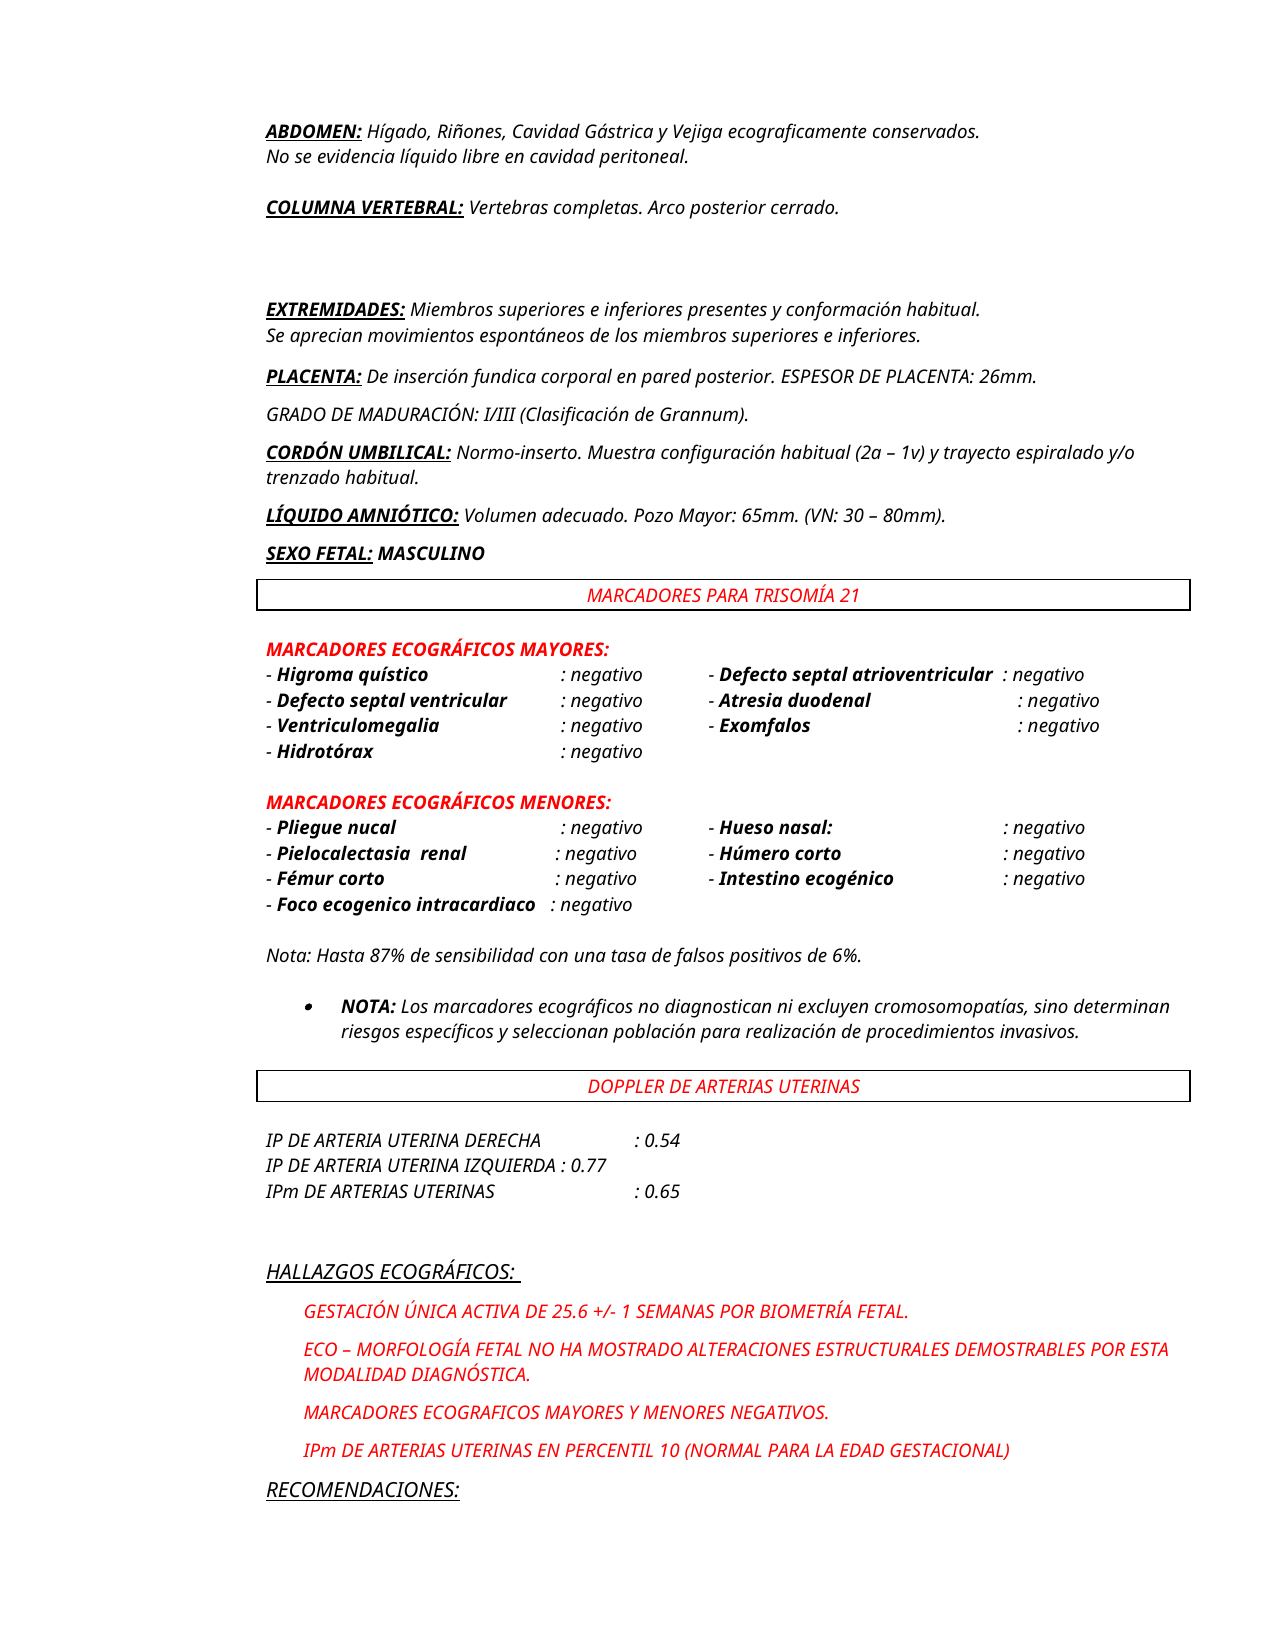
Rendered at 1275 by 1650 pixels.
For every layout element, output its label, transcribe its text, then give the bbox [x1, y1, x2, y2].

text IPm DE ARTERIAS UTERINAS EN PERCENTIL 10 (NORMAL PARA LA EDAD GESTACIONAL) [303, 1438, 1181, 1463]
text IP DE ARTERIA UTERINA IZQUIERDA : 0.77 [266, 1153, 1181, 1178]
text RECOMENDACIONES: [266, 1476, 1181, 1504]
text IP DE ARTERIA UTERINA DERECHA : 0.54 [266, 1127, 1181, 1153]
text GRADO DE MADURACIÓN: I/III (Clasificación de Grannum). [266, 401, 1181, 427]
text - Pliegue nucal : negativo - Hueso nasal: : negativo [266, 815, 1181, 840]
text ABDOMEN: Hígado, Riñones, Cavidad Gástrica y Vejiga ecograficamente conservados. [266, 118, 1181, 144]
text MARCADORES ECOGRAFICOS MAYORES Y MENORES NEGATIVOS. [303, 1399, 1181, 1425]
text MARCADORES PARA TRISOMÍA 21 [258, 580, 1189, 609]
text Nota: Hasta 87% de sensibilidad con una tasa de falsos positivos de 6%. [266, 942, 1181, 968]
text - Hidrotórax : negativo [266, 738, 1181, 764]
text COLUMNA VERTEBRAL: Vertebras completas. Arco posterior cerrado. [266, 195, 1181, 220]
text LÍQUIDO AMNIÓTICO: Volumen adecuado. Pozo Mayor: 65mm. (VN: 30 – 80mm). [266, 503, 1181, 528]
text PLACENTA: De inserción fundica corporal en pared posterior. ESPESOR DE PLACENTA: 26mm. [266, 363, 1181, 389]
text EXTREMIDADES: Miembros superiores e inferiores presentes y conformación habitual. [266, 297, 1181, 322]
text - Pielocalectasia renal : negativo - Húmero corto : negativo [266, 840, 1181, 866]
text - Fémur corto : negativo - Intestino ecogénico : negativo [266, 866, 1181, 891]
text GESTACIÓN ÚNICA ACTIVA DE 25.6 +/- 1 SEMANAS POR BIOMETRÍA FETAL. [303, 1298, 1181, 1323]
text SEXO FETAL: MASCULINO [266, 541, 1181, 566]
text CORDÓN UMBILICAL: Normo-inserto. Muestra configuración habitual (2a – 1v) y trayecto espiralado y/o trenzado habitual. [266, 439, 1181, 490]
text - Ventriculomegalia : negativo - Exomfalos : negativo [266, 713, 1181, 738]
text MARCADORES ECOGRÁFICOS MAYORES: [266, 636, 1181, 662]
text IPm DE ARTERIAS UTERINAS : 0.65 [266, 1178, 1181, 1204]
text - Foco ecogenico intracardiaco : negativo [266, 891, 1181, 917]
text - Defecto septal ventricular : negativo - Atresia duodenal : negativo [266, 687, 1181, 713]
text No se evidencia líquido libre en cavidad peritoneal. [266, 144, 1181, 169]
list NOTA: Los marcadores ecográficos no diagnostican ni excluyen cromosomopatías, sino determinan riesgos específicos y seleccionan población para realización de procedimientos invasivos. [303, 993, 1181, 1044]
text - Higroma quístico : negativo - Defecto septal atrioventricular : negativo [266, 662, 1181, 687]
text HALLAZGOS ECOGRÁFICOS: [266, 1257, 1181, 1286]
text ECO – MORFOLOGÍA FETAL NO HA MOSTRADO ALTERACIONES ESTRUCTURALES DEMOSTRABLES POR ESTA MODALIDAD DIAGNÓSTICA. [303, 1336, 1181, 1387]
text MARCADORES ECOGRÁFICOS MENORES: [266, 789, 1181, 815]
text Se aprecian movimientos espontáneos de los miembros superiores e inferiores. [266, 322, 1181, 348]
text DOPPLER DE ARTERIAS UTERINAS [258, 1071, 1189, 1101]
